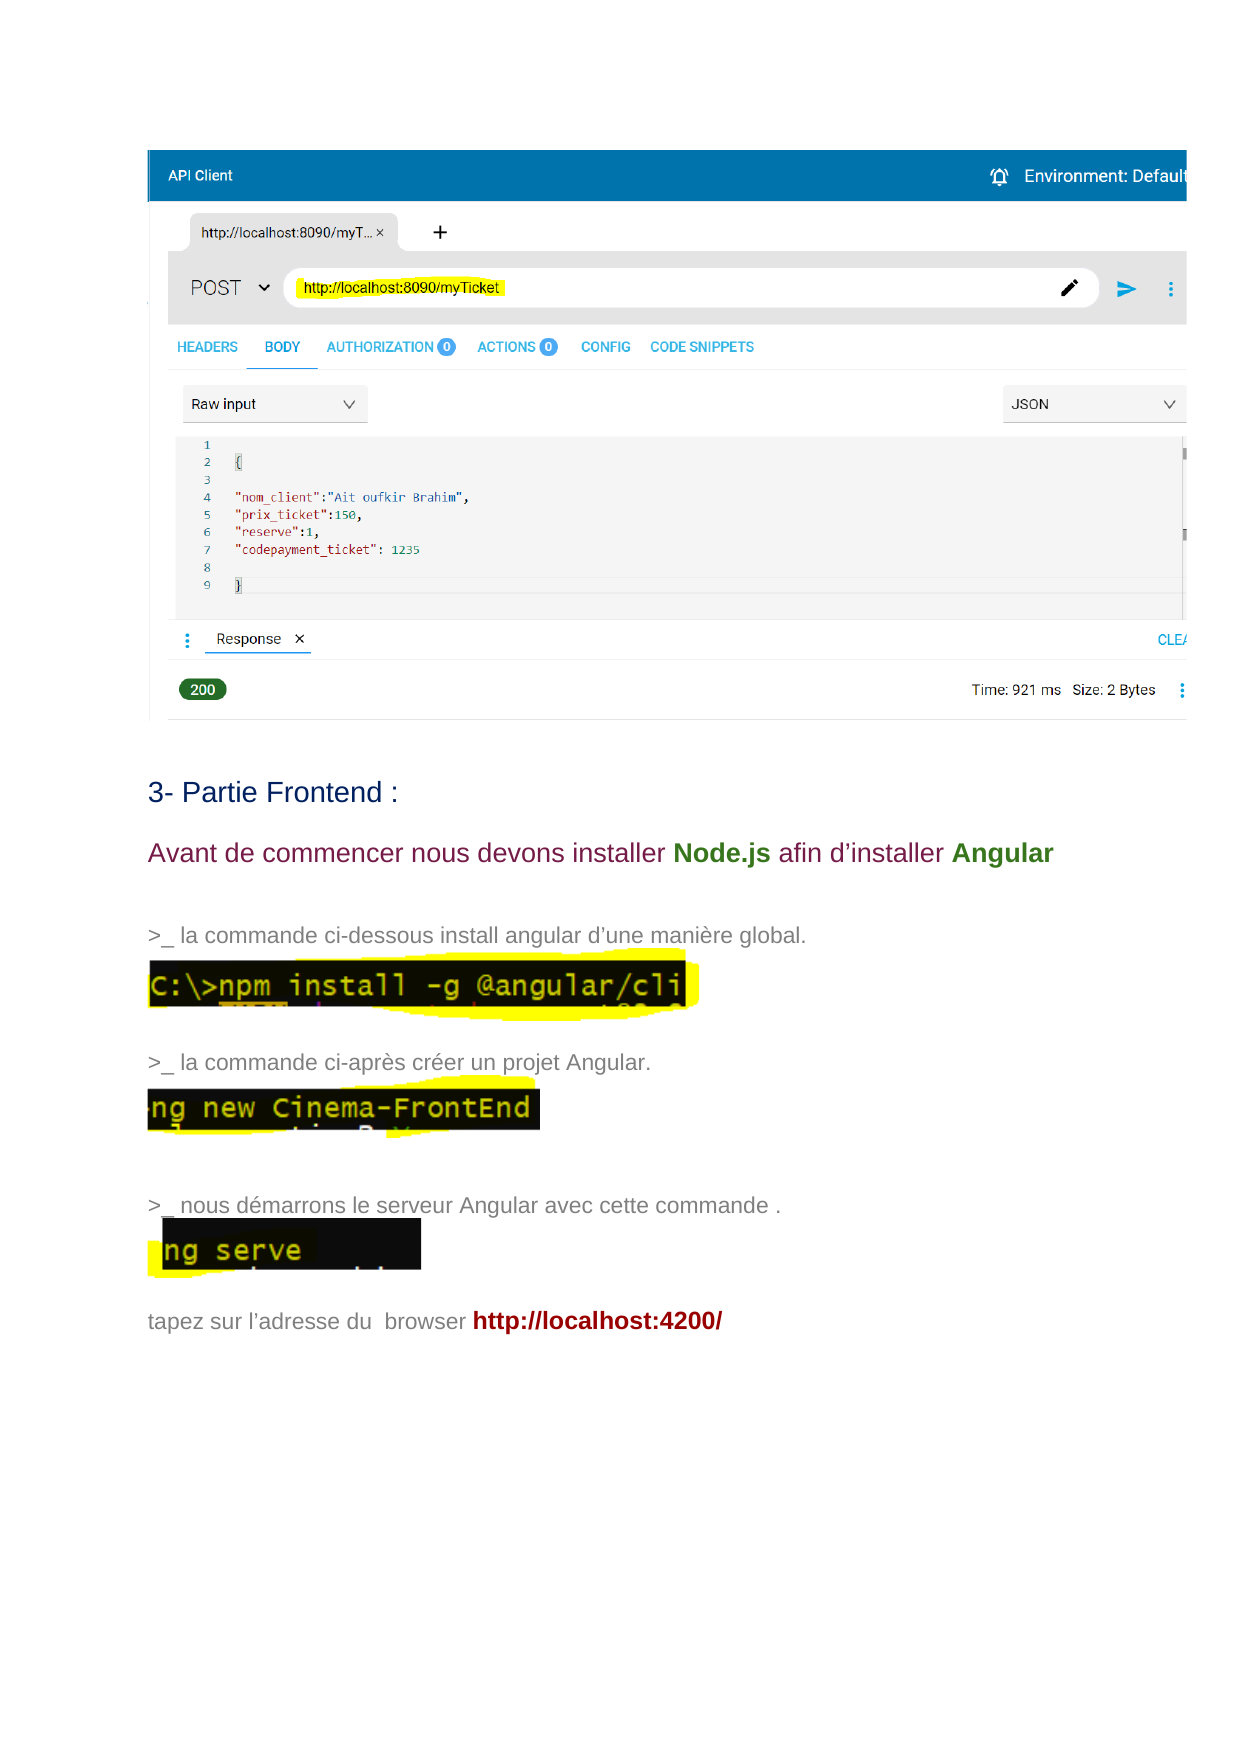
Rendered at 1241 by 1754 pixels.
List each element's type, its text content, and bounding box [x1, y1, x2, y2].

text tapez sur l’adresse du browser http://localhost:4200/ [148, 1306, 1093, 1335]
picture [147, 1218, 422, 1278]
text 3- Partie Frontend : [148, 775, 1093, 808]
picture [147, 948, 700, 1021]
text >_ la commande ci-dessous install angular d’une manière global. [148, 922, 1093, 948]
picture [1071, 173, 1077, 181]
picture [1105, 173, 1112, 181]
picture [993, 175, 1006, 185]
picture [147, 1075, 540, 1138]
text >_ la commande ci-après créer un projet Angular. [148, 1049, 1093, 1075]
text >_ nous démarrons le serveur Angular avec cette commande . [148, 1192, 1093, 1218]
picture [147, 202, 1187, 721]
text Avant de commencer nous devons installer Node.js afin d’installer Angular [148, 837, 1093, 868]
